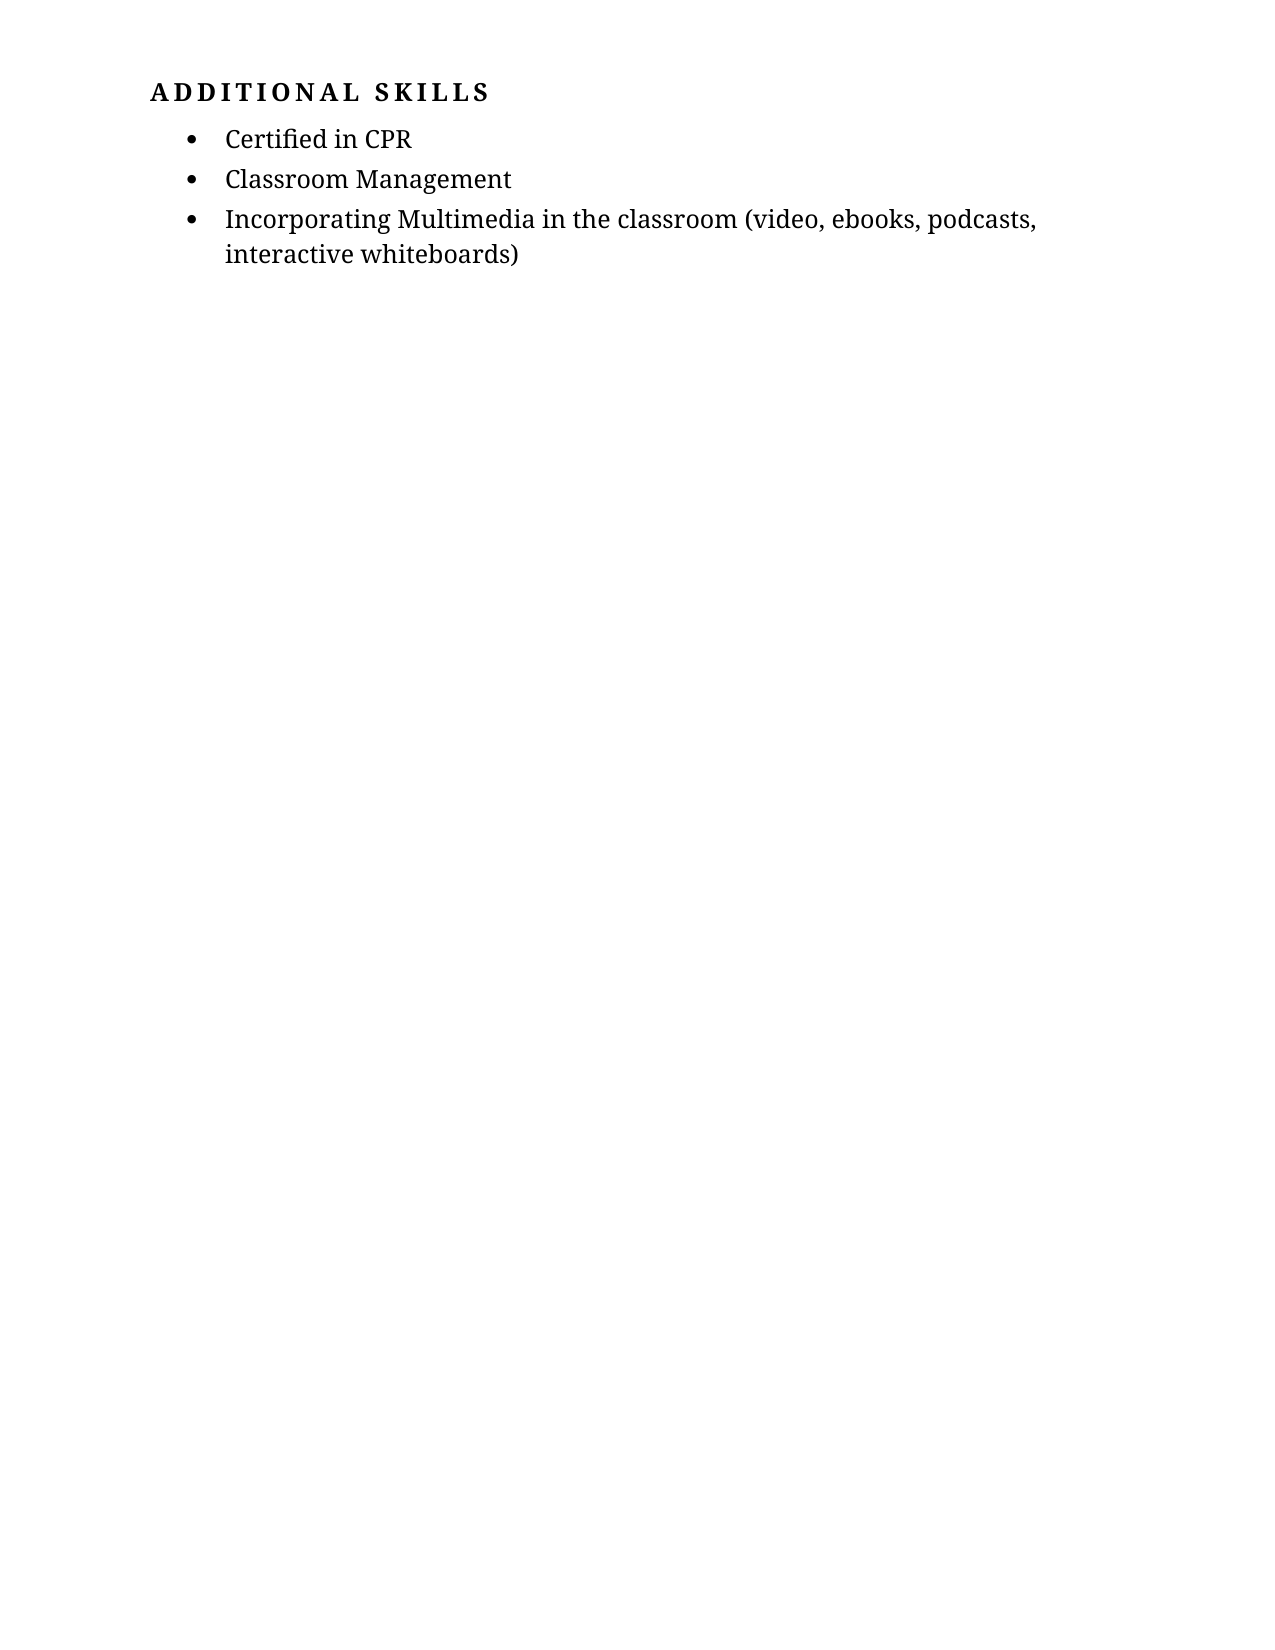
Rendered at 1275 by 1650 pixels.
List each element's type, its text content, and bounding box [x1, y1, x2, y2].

list Classroom Management [187, 162, 1125, 196]
subtitle Additional Skills [150, 75, 1125, 109]
list Incorporating Multimedia in the classroom (video, ebooks, podcasts, interactive whiteboards) [187, 202, 1125, 270]
list Certified in CPR [187, 122, 1125, 156]
